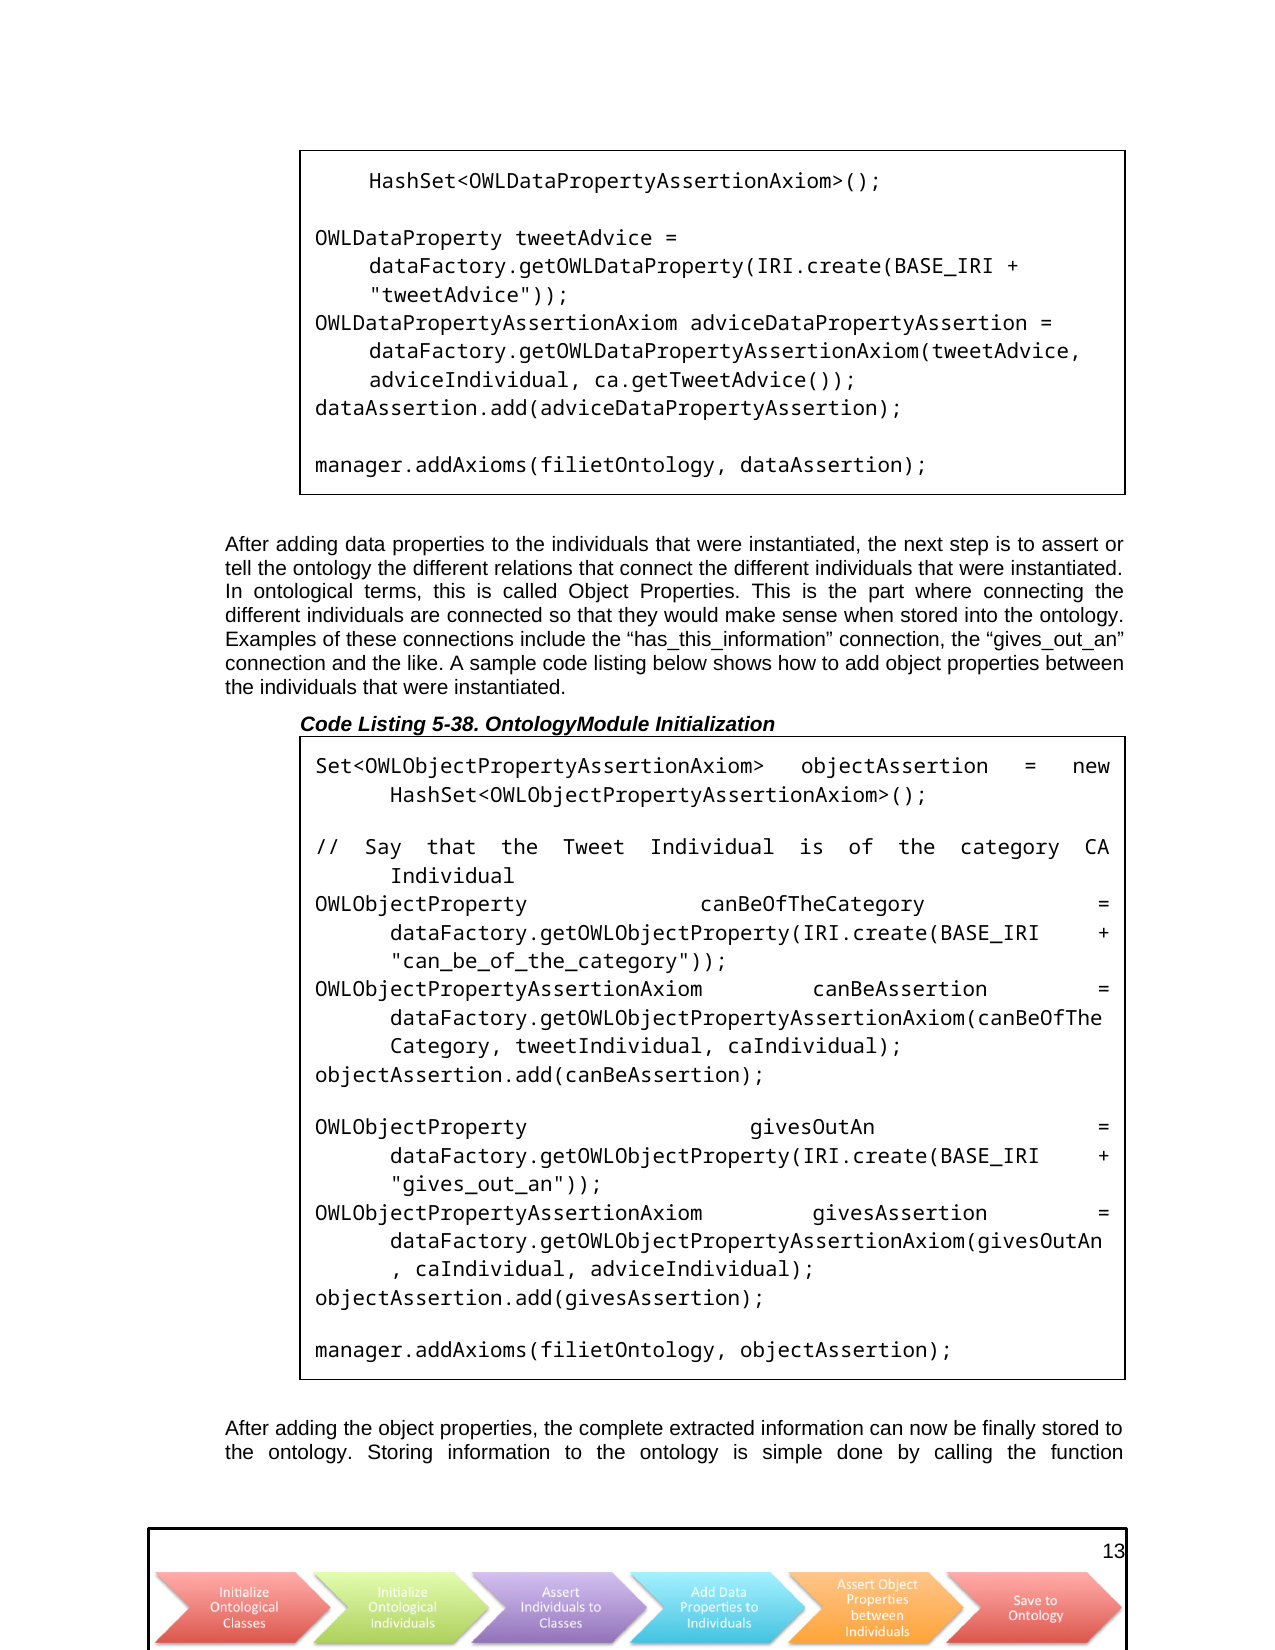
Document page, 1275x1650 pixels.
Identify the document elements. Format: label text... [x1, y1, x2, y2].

list Code Listing -. OntologyModule Initialization [300, 712, 1125, 736]
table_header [301, 151, 1124, 494]
text After adding data properties to the individuals that were instantiated, the next step is to assert or tell the ontology the different relations that connect the different individuals that were instantiated. In ontological terms, this is called Object Properties. This is the part where connecting the different individuals are connected so that they would make sense when stored into the ontology. Examples of these connections include the “has_this_information” connection, the “gives_out_an” connection and the like. A sample code listing below shows how to add object properties between the individuals that were instantiated. [225, 531, 1125, 699]
table_header Set<OWLObjectPropertyAssertionAxiom> objectAssertion = new HashSet<OWLObjectPropertyAssertionAxiom>(); // Say that the Tweet Individual is of the category CA Individual OWLObjectProperty canBeOfTheCategory = dataFactory.getOWLObjectProperty(IRI.create(BASE_IRI + "can_be_of_the_category")); OWLObjectPropertyAssertionAxiom canBeAssertion = dataFactory.getOWLObjectPropertyAssertionAxiom(canBeOfTheCategory, tweetIndividual, caIndividual); objectAssertion.add(canBeAssertion); OWLObjectProperty givesOutAn = dataFactory.getOWLObjectProperty(IRI.create(BASE_IRI + "gives_out_an")); OWLObjectPropertyAssertionAxiom givesAssertion = dataFactory.getOWLObjectPropertyAssertionAxiom(givesOutAn, caIndividual, adviceIndividual); objectAssertion.add(givesAssertion); manager.addAxioms(filietOntology, objectAssertion); [301, 737, 1124, 1379]
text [225, 1416, 1125, 1464]
picture [150, 1530, 1125, 1650]
